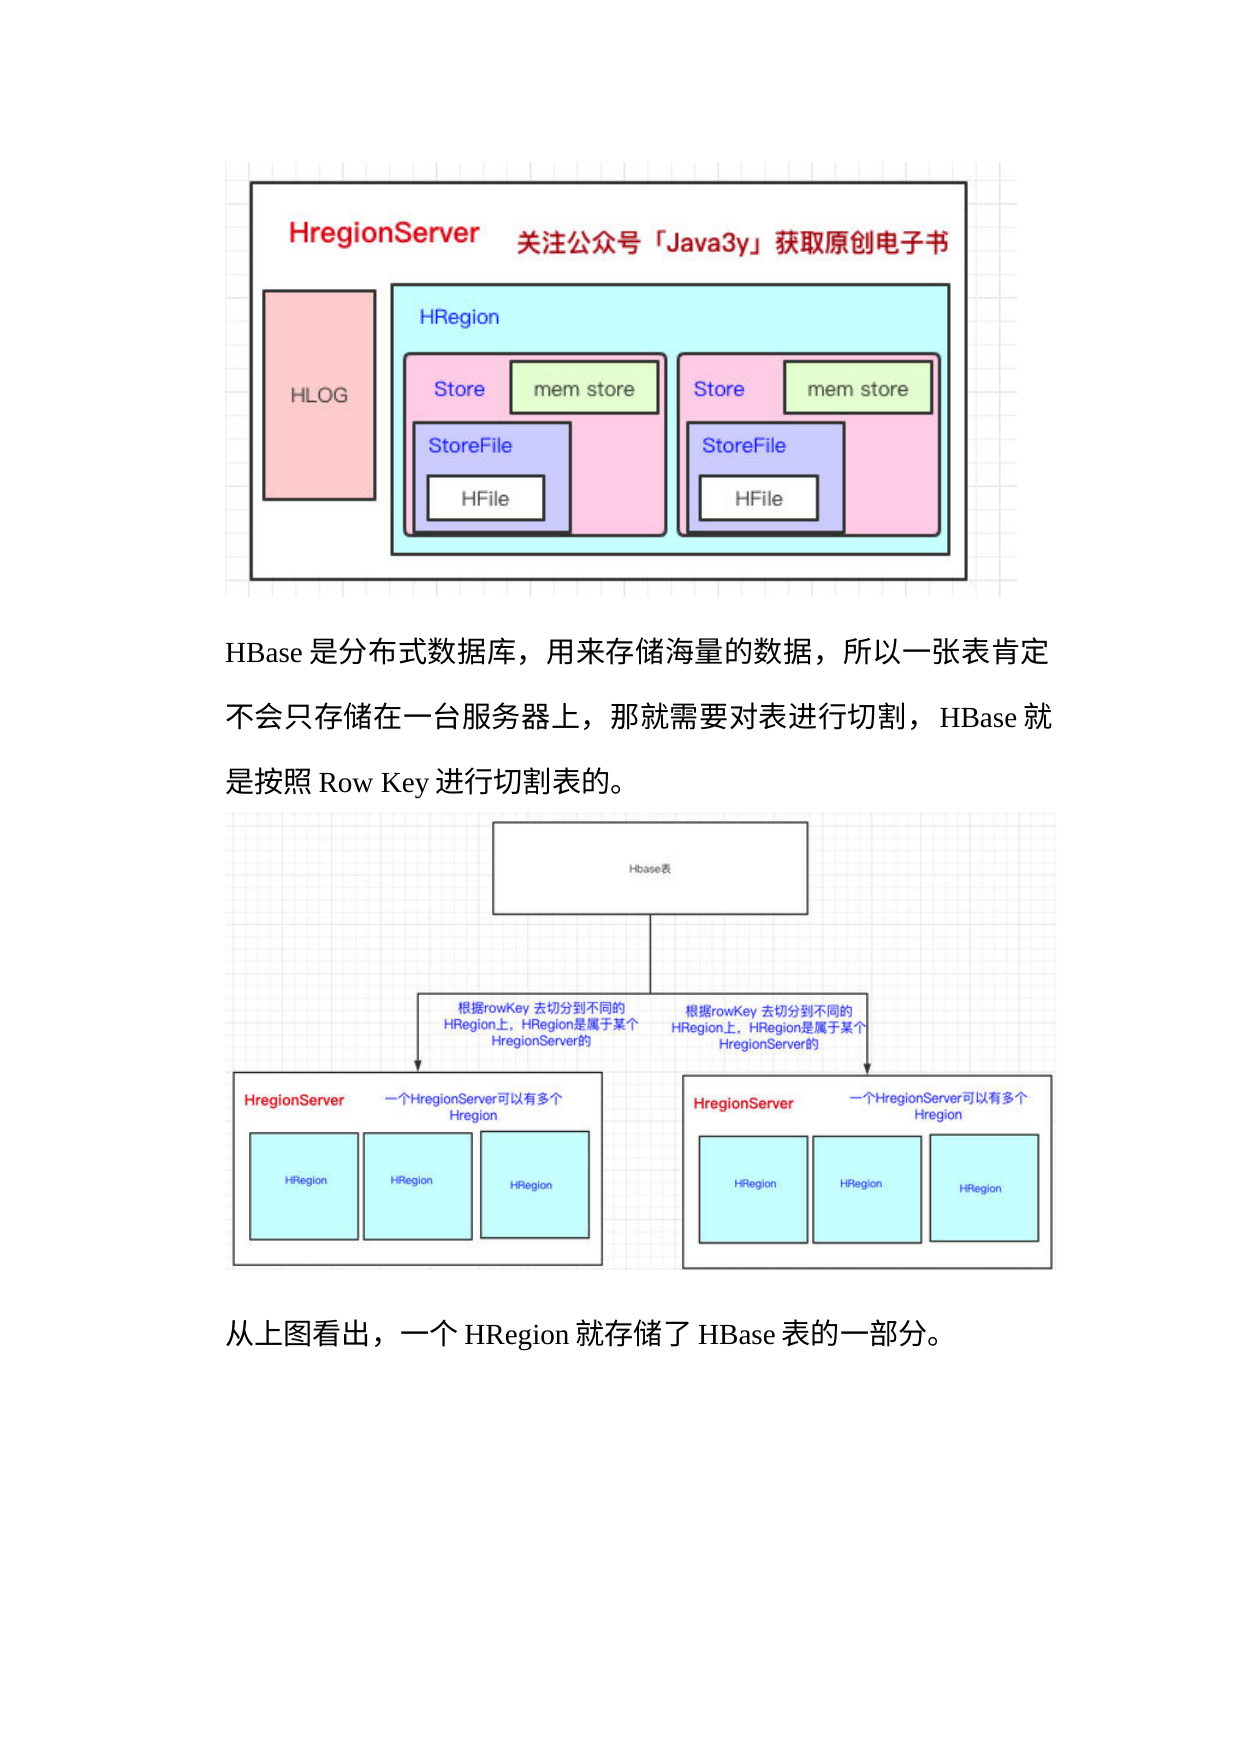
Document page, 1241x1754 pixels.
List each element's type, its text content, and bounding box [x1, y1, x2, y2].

picture [225, 162, 1018, 597]
picture [225, 812, 1057, 1270]
list HBase是分布式数据库，用来存储海量的数据，所以一张表肯定不会只存储在一台服务器上，那就需要对表进行切割，HBase就是按照Row Key进行切割表的。 [225, 617, 1053, 812]
list 从上图看出，一个HRegion就存储了HBase表的一部分。 [225, 1299, 1053, 1364]
